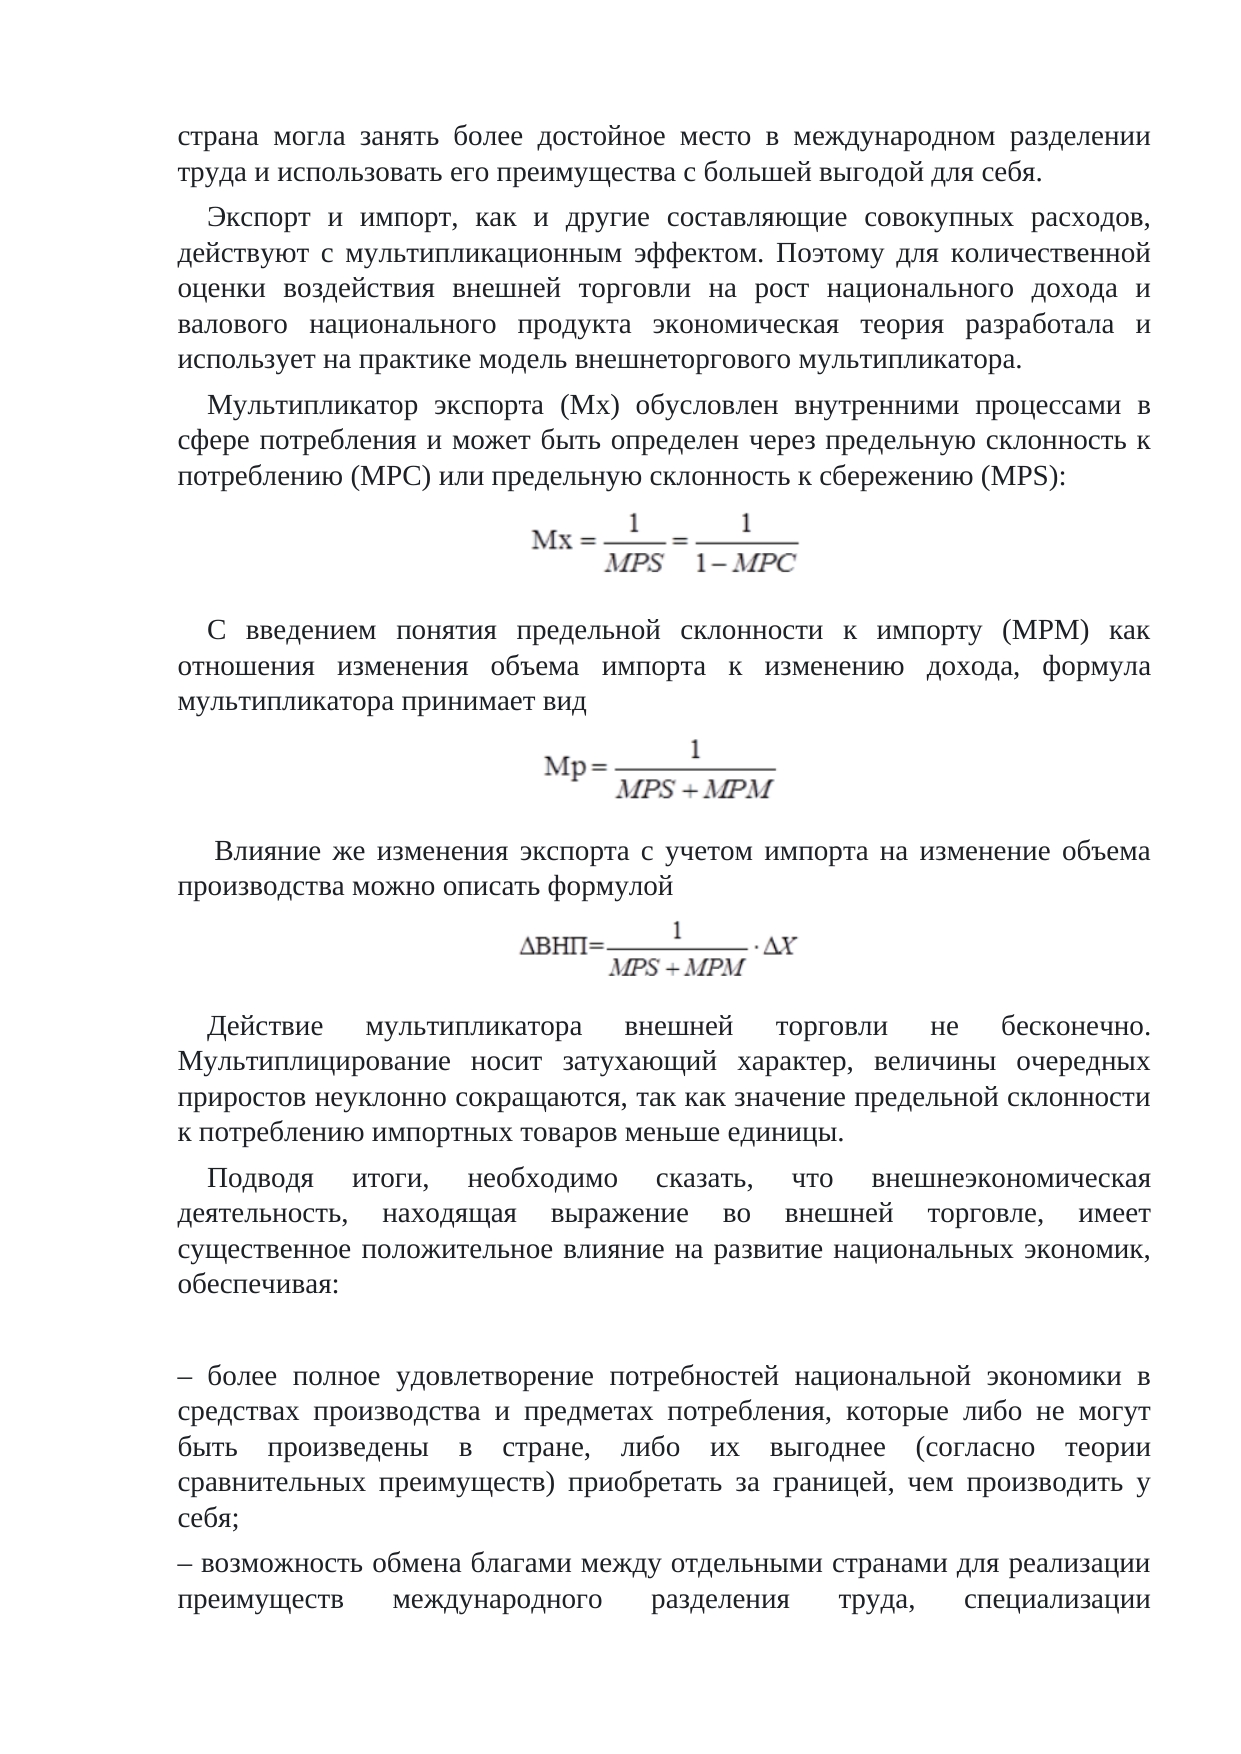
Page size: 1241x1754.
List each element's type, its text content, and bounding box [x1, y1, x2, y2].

text С введением понятия предельной склонности к импорту (МРМ) как отношения изменения объема импорта к изменению дохода, формула мультипликатора принимает вид [177, 681, 1152, 717]
text Мультипликатор экспорта (Мх) обусловлен внутренними процессами в сфере потребления и может быть определен через предельную склонность к потреблению (МРС) или предельную склонность к сбережению (MРS): [177, 387, 1152, 491]
picture [514, 503, 815, 601]
text Подводя итоги, необходимо сказать, что внешнеэкономическая деятельность, находящая выражение во внешней торговле, имеет существенное положительное влияние на развитие национальных экономик, обеспечивая: [177, 1265, 1152, 1300]
text – более полное удовлетворение потребностей национальной экономики в средствах производства и предметах потребления, которые либо не могут быть произведены в стране, либо их выгоднее (согласно теории сравнительных преимуществ) приобретать за границей, чем производить у себя; [177, 1498, 1152, 1533]
text Влияние же изменения экспорта с учетом импорта на изменение объема производства можно описать формулой [177, 833, 1152, 902]
text Действие мультипликатора внешней торговли не бесконечно. Мультиплицирование носит затухающий характер, величины очередных приростов неуклонно сокращаются, так как значение предельной склонности к потреблению импортных товаров меньше единицы. [177, 1113, 1152, 1148]
text Действие мультипликатора внешней торговли не бесконечно. Мультиплицирование носит затухающий характер, величины очередных приростов неуклонно сокращаются, так как значение предельной склонности к потреблению импортных товаров меньше единицы. [177, 1008, 1152, 1044]
text Экспорт и импорт, как и другие составляющие совокупных расходов, действуют с мультипликационным эффектом. Поэтому для количественной оценки воздействия внешней торговли на рост национального дохода и валового национального продукта экономическая теория разработала и использует на практике модель внешнеторгового мультипликатора. [177, 339, 1152, 375]
picture [500, 913, 829, 997]
text Экспорт и импорт, как и другие составляющие совокупных расходов, действуют с мультипликационным эффектом. Поэтому для количественной оценки воздействия внешней торговли на рост национального дохода и валового национального продукта экономическая теория разработала и использует на практике модель внешнеторгового мультипликатора. [177, 199, 1152, 235]
text Подводя итоги, необходимо сказать, что внешнеэкономическая деятельность, находящая выражение во внешней торговле, имеет существенное положительное влияние на развитие национальных экономик, обеспечивая: [177, 1160, 1152, 1196]
picture [529, 728, 799, 821]
text С введением понятия предельной склонности к импорту (МРМ) как отношения изменения объема импорта к изменению дохода, формула мультипликатора принимает вид [177, 612, 1152, 648]
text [177, 152, 1152, 187]
